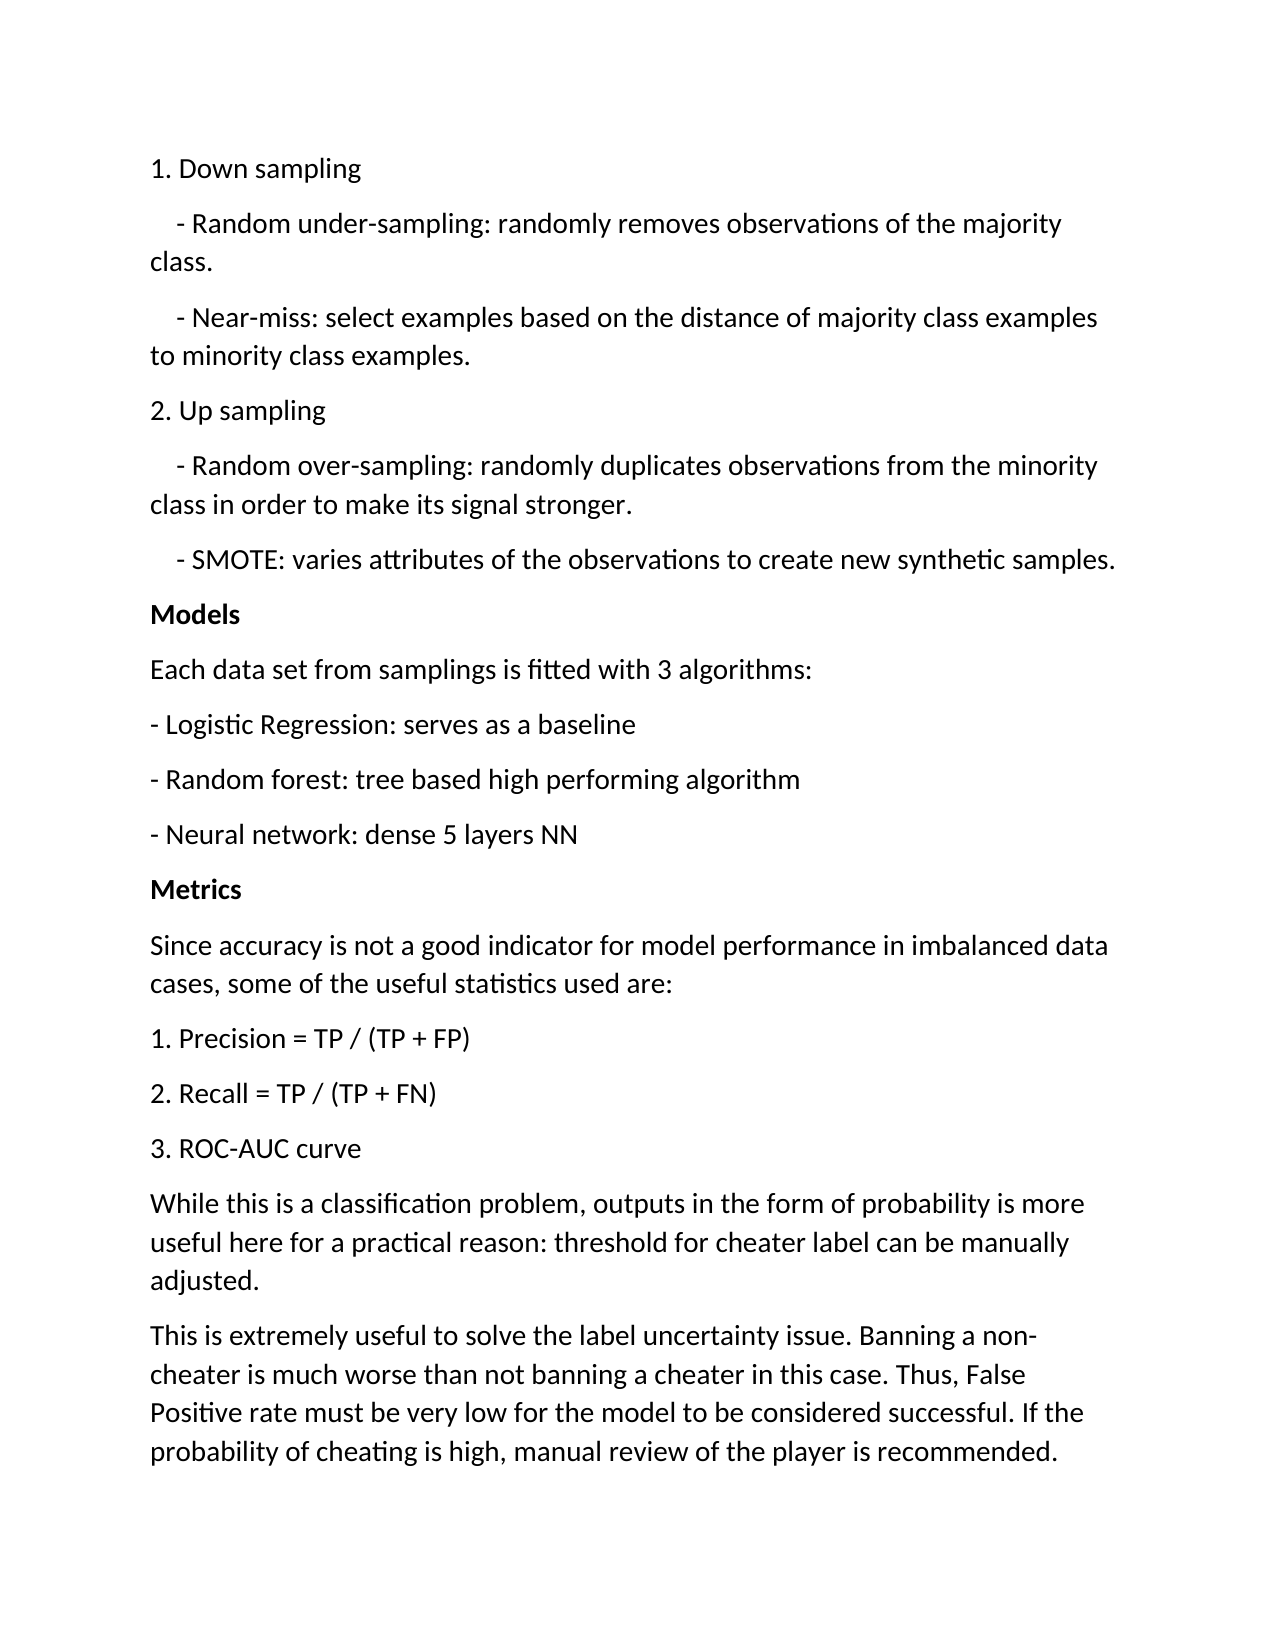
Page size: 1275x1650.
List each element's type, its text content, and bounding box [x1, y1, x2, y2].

text - SMOTE: varies attributes of the observations to create new synthetic samples. [150, 541, 1125, 576]
text - Random forest: tree based high performing algorithm [150, 761, 1125, 797]
text - Logistic Regression: serves as a baseline [150, 706, 1125, 742]
text 2. Recall = TP / (TP + FN) [150, 1075, 1125, 1111]
text Each data set from samplings is fitted with 3 algorithms: [150, 651, 1125, 687]
text - Random over-sampling: randomly duplicates observations from the minority class in order to make its signal stronger. [150, 447, 1125, 521]
text Since accuracy is not a good indicator for model performance in imbalanced data cases, some of the useful statistics used are: [150, 927, 1125, 1001]
text 3. ROC-AUC curve [150, 1130, 1125, 1166]
text - Neural network: dense 5 layers NN [150, 816, 1125, 852]
text - Random under-sampling: randomly removes observations of the majority class. [150, 205, 1125, 279]
text 1. Down sampling [150, 150, 1125, 186]
text Models [150, 596, 1125, 632]
text 2. Up sampling [150, 392, 1125, 428]
text This is extremely useful to solve the label uncertainty issue. Banning a non-cheater is much worse than not banning a cheater in this case. Thus, False Positive rate must be very low for the model to be considered successful. If the probability of cheating is high, manual review of the player is recommended. [150, 1317, 1125, 1468]
text While this is a classification problem, outputs in the form of probability is more useful here for a practical reason: threshold for cheater label can be manually adjusted. [150, 1185, 1125, 1298]
text - Near-miss: select examples based on the distance of majority class examples to minority class examples. [150, 299, 1125, 373]
text Metrics [150, 871, 1125, 907]
text 1. Precision = TP / (TP + FP) [150, 1020, 1125, 1056]
